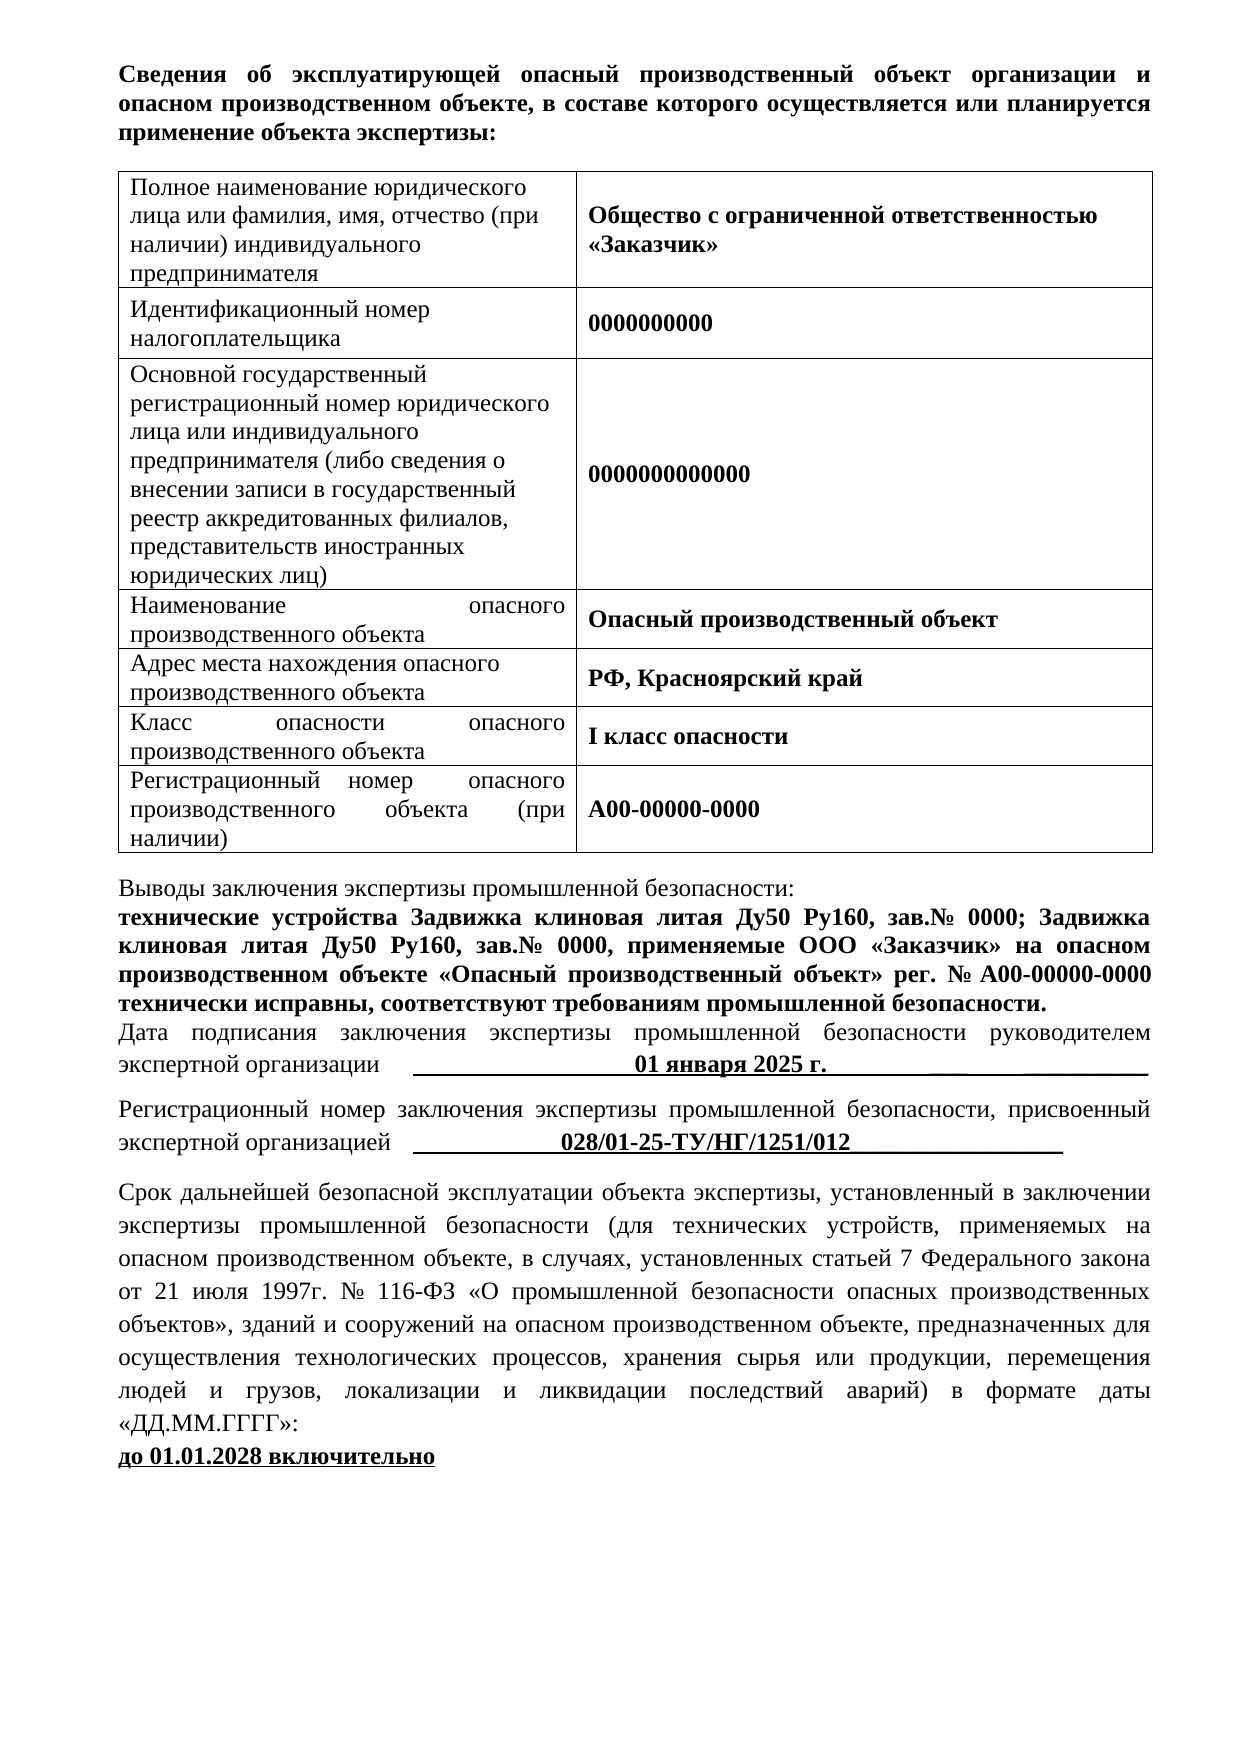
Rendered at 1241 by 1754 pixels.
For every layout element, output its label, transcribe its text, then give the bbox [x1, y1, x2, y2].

table_cell Идентификационный номер налогоплательщика [119, 288, 576, 358]
table_cell 0000000000000 [577, 359, 1152, 589]
table_cell А00-00000-0000 [577, 766, 1152, 852]
table_cell Адрес места нахождения опасного производственного объекта [119, 649, 576, 706]
text Регистрационный номер заключения экспертизы промышленной безопасности, присвоенный экспертной организацией 028/01-25-ТУ/НГ/1251/012_________________ [118, 1094, 1152, 1156]
table_cell Опасный производственный объект [577, 590, 1152, 647]
text Срок дальнейшей безопасной эксплуатации объекта экспертизы, установленный в заключении экспертизы промышленной безопасности (для технических устройств, применяемых на опасном производственном объекте, в случаях, установленных статьей 7 Федерального закона от 21 июля 1997г. № 116-ФЗ «О промышленной безопасности опасных производственных объектов», зданий и сооружений на опасном производственном объекте, предназначенных для осуществления технологических процессов, хранения сырья или продукции, перемещения людей и грузов, локализации и ликвидации последствий аварий) в формате даты «ДД.ММ.ГГГГ»: [118, 1177, 1152, 1437]
text Выводы заключения экспертизы промышленной безопасности: [118, 877, 1152, 902]
table_cell I класс опасности [577, 707, 1152, 764]
table_cell Наименование опасного производственного объекта [119, 590, 576, 647]
text до 01.01.2028 включительно [118, 1441, 1152, 1470]
table_header Общество с ограниченной ответственностью «Заказчик» [577, 172, 1152, 287]
text Дата подписания заключения экспертизы промышленной безопасности руководителем экспертной организации 01 января 2025 г. ___ __________ [118, 1017, 1152, 1078]
text технические устройства Задвижка клиновая литая Ду50 Ру160, зав.№ 0000; Задвижка клиновая литая Ду50 Ру160, зав.№ 0000, применяемые ООО «Заказчик» на опасном производственном объекте «Опасный производственный объект» рег. № А00-00000-0000 технически исправны, соответствуют требованиям промышленной безопасности. [118, 902, 1152, 1017]
text Сведения об эксплуатирующей опасный производственный объект организации и опасном производственном объекте, в составе которого осуществляется или планируется применение объекта экспертизы: [118, 59, 1152, 146]
table_cell Класс опасности опасного производственного объекта [119, 707, 576, 764]
table_cell 0000000000 [577, 288, 1152, 358]
table_cell РФ, Красноярский край [577, 649, 1152, 706]
table_header Полное наименование юридического лица или фамилия, имя, отчество (при наличии) индивидуального предпринимателя [119, 172, 576, 287]
table_cell Основной государственный регистрационный номер юридического лица или индивидуального предпринимателя (либо сведения о внесении записи в государственный реестр аккредитованных филиалов, представительств иностранных юридических лиц) [119, 359, 576, 589]
table_cell Регистрационный номер опасного производственного объекта (при наличии) [119, 766, 576, 852]
